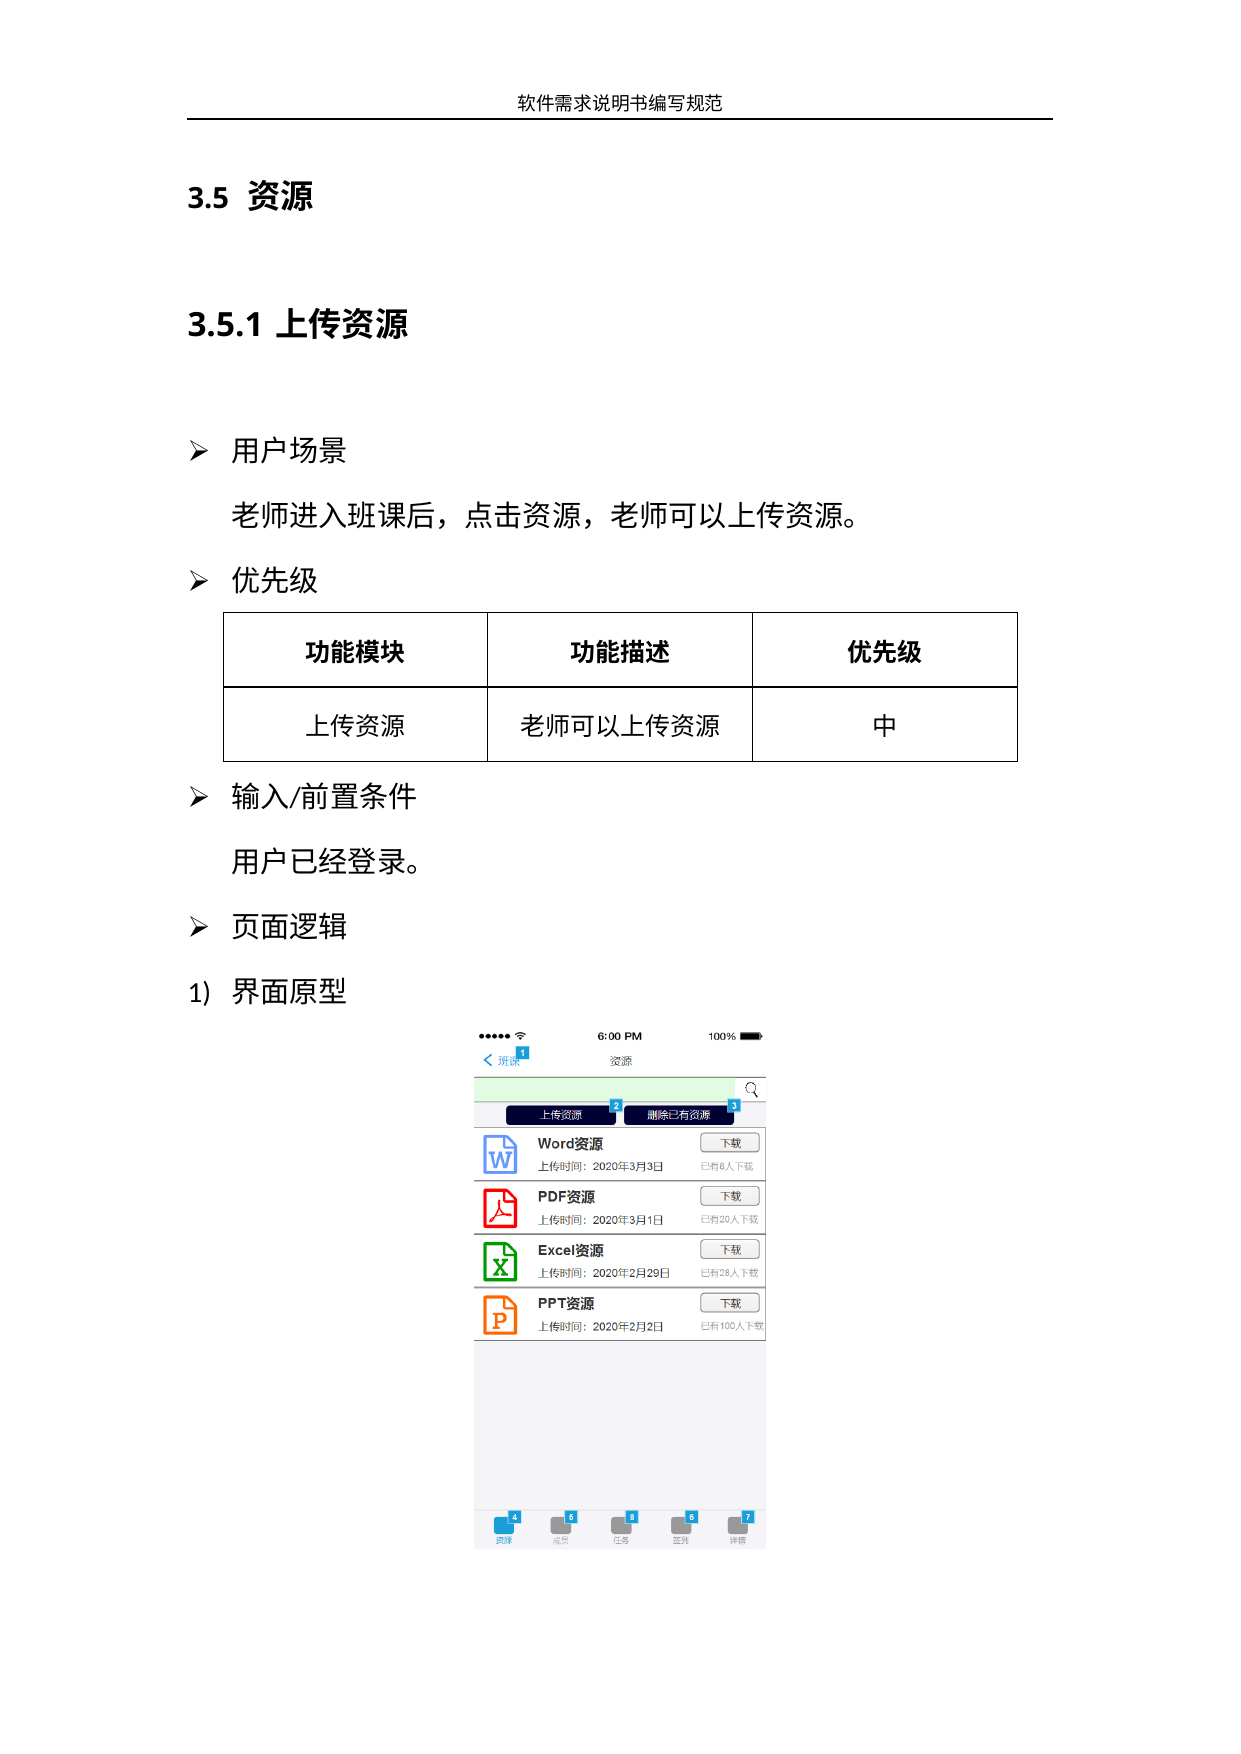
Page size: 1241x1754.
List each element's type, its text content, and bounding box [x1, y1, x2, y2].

list 输入/前置条件 [187, 762, 1053, 827]
text 老师进入班课后，点击资源，老师可以上传资源。 [187, 482, 1053, 547]
subtitle 资源 [187, 162, 1053, 227]
list 页面逻辑 [187, 892, 1053, 957]
table_header 功能模块 [224, 613, 487, 686]
table_cell 中 [753, 688, 1017, 761]
table_header 功能描述 [488, 613, 752, 686]
list 优先级 [187, 547, 1053, 612]
list 用户场景 [187, 417, 1053, 482]
table_header 优先级 [753, 613, 1017, 686]
table_cell 上传资源 [224, 688, 487, 761]
list 界面原型 [187, 957, 1053, 1022]
subtitle 上传资源 [187, 289, 1053, 354]
text 用户已经登录。 [187, 827, 1053, 892]
picture [474, 1022, 767, 1550]
table_cell 老师可以上传资源 [488, 688, 752, 761]
